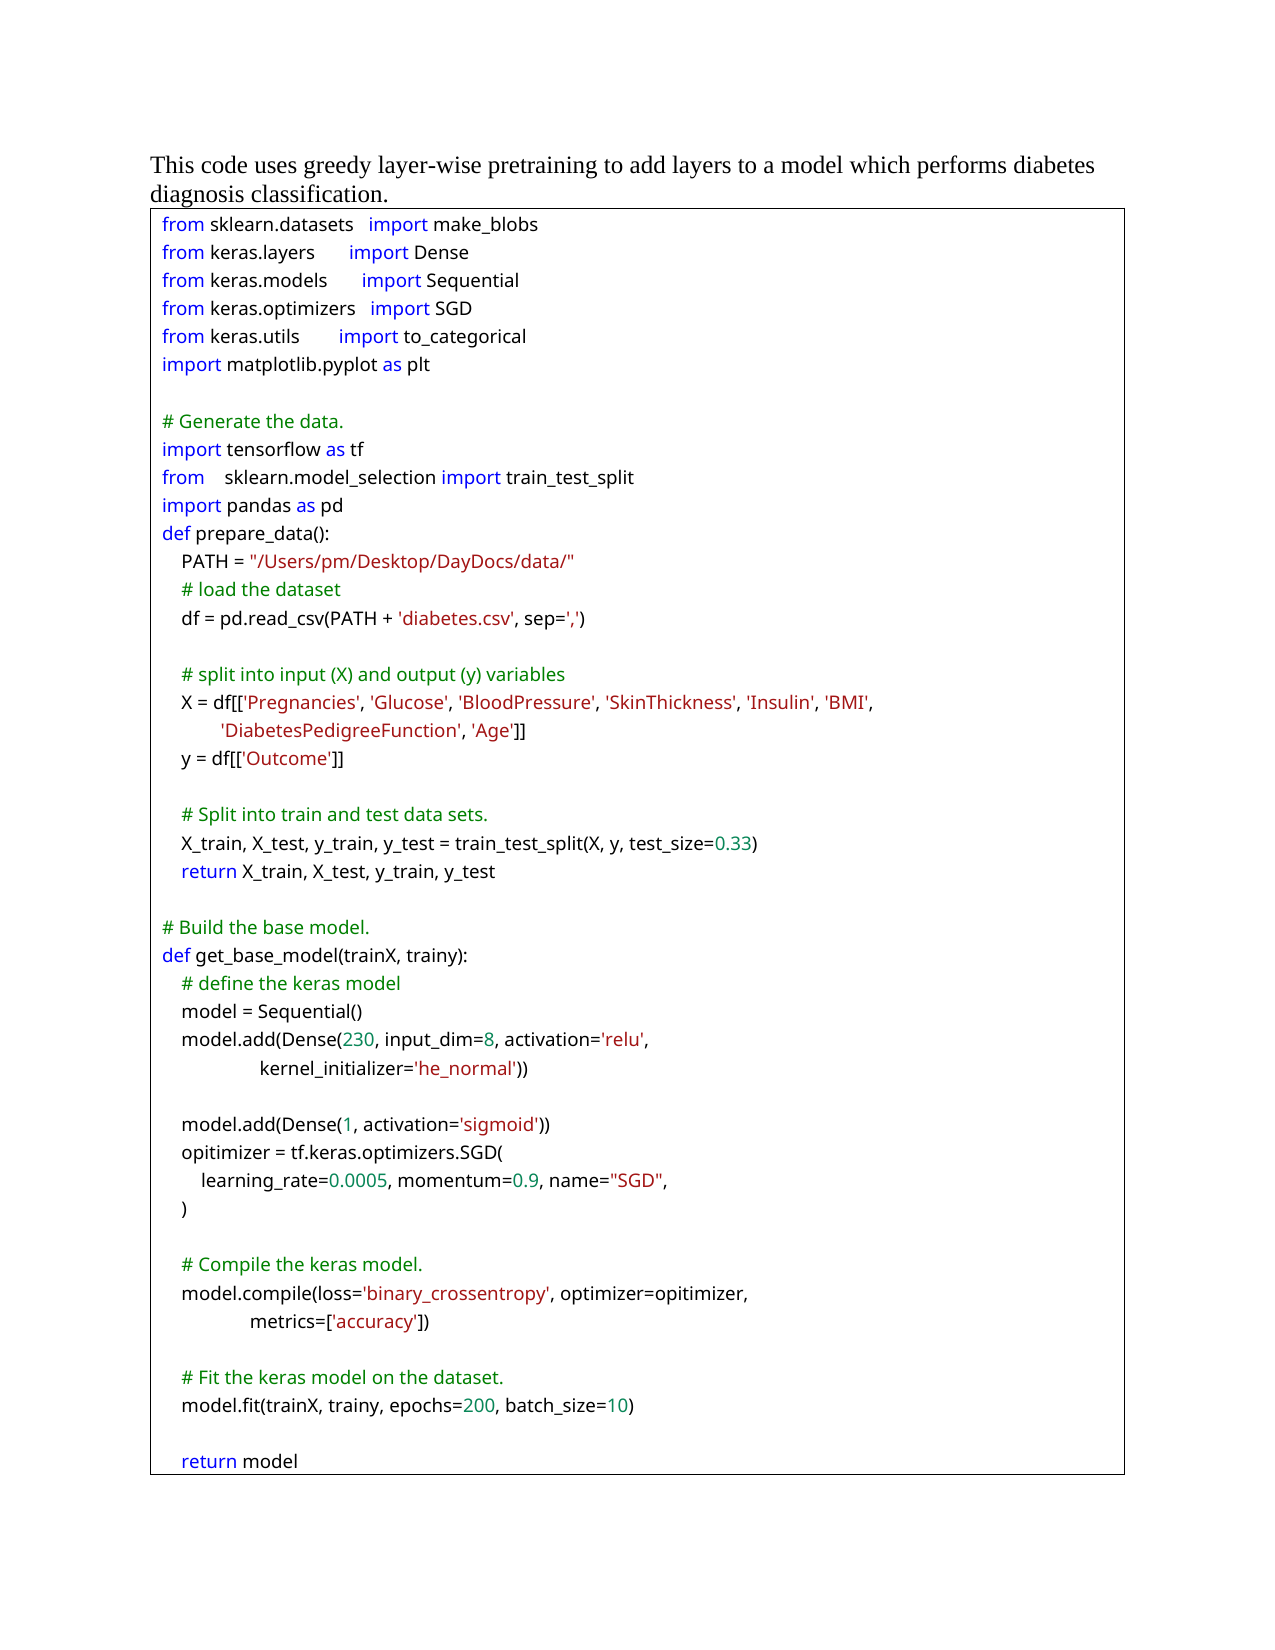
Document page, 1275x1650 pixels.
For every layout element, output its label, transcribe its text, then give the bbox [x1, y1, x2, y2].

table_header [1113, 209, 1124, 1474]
text This code uses greedy layer-wise pretraining to add layers to a model which performs diabetes diagnosis classification. [150, 150, 1125, 207]
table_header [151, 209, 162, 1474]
